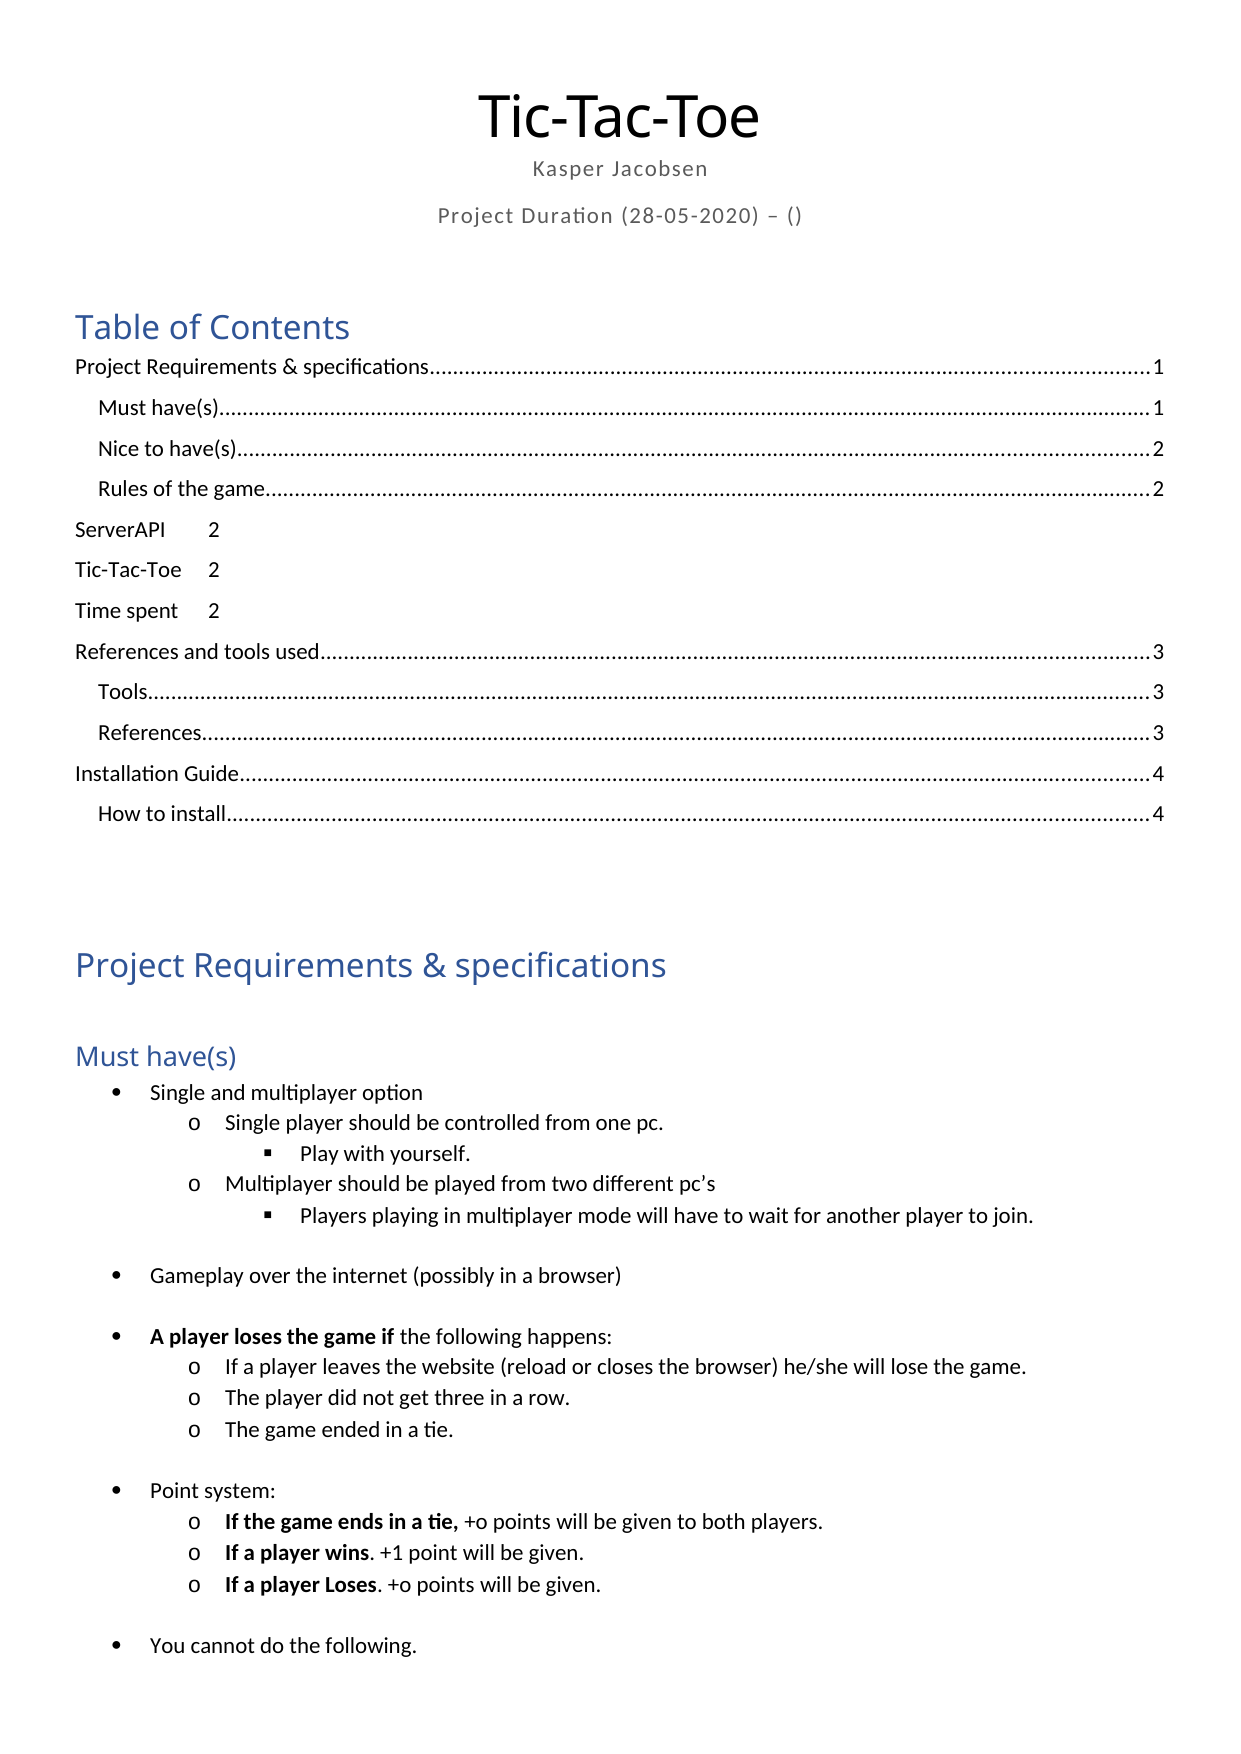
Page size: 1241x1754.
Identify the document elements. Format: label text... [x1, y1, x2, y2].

list If a player Loses. +o points will be given. [187, 1570, 1165, 1629]
subtitle Project Duration (28-05-2020) – () [75, 201, 1165, 229]
subtitle Kasper Jacobsen [75, 154, 1165, 182]
list If the game ends in a tie, +o points will be given to both players. [187, 1507, 1165, 1536]
list Play with yourself. [262, 1139, 1165, 1167]
list Players playing in multiplayer mode will have to wait for another player to join. [262, 1201, 1165, 1259]
list Multiplayer should be played from two different pc’s [187, 1169, 1165, 1199]
list If a player leaves the website (reload or closes the browser) he/she will lose the game. [187, 1352, 1165, 1381]
list Point system: [112, 1477, 1165, 1504]
list The game ended in a tie. [187, 1415, 1165, 1444]
list You cannot do the following. [112, 1631, 1165, 1659]
subtitle Must have(s) [75, 1038, 1165, 1075]
list Gameplay over the internet (possibly in a browser) [112, 1261, 1165, 1319]
list Single player should be controlled from one pc. [187, 1108, 1165, 1137]
title Tic-Tac-Toe [75, 75, 1165, 154]
list If a player wins. +1 point will be given. [187, 1538, 1165, 1567]
list Single and multiplayer option [112, 1078, 1165, 1106]
subtitle Project Requirements & specifications [75, 942, 1165, 987]
list A player loses the game if the following happens: [112, 1322, 1165, 1350]
list The player did not get three in a row. [187, 1383, 1165, 1413]
